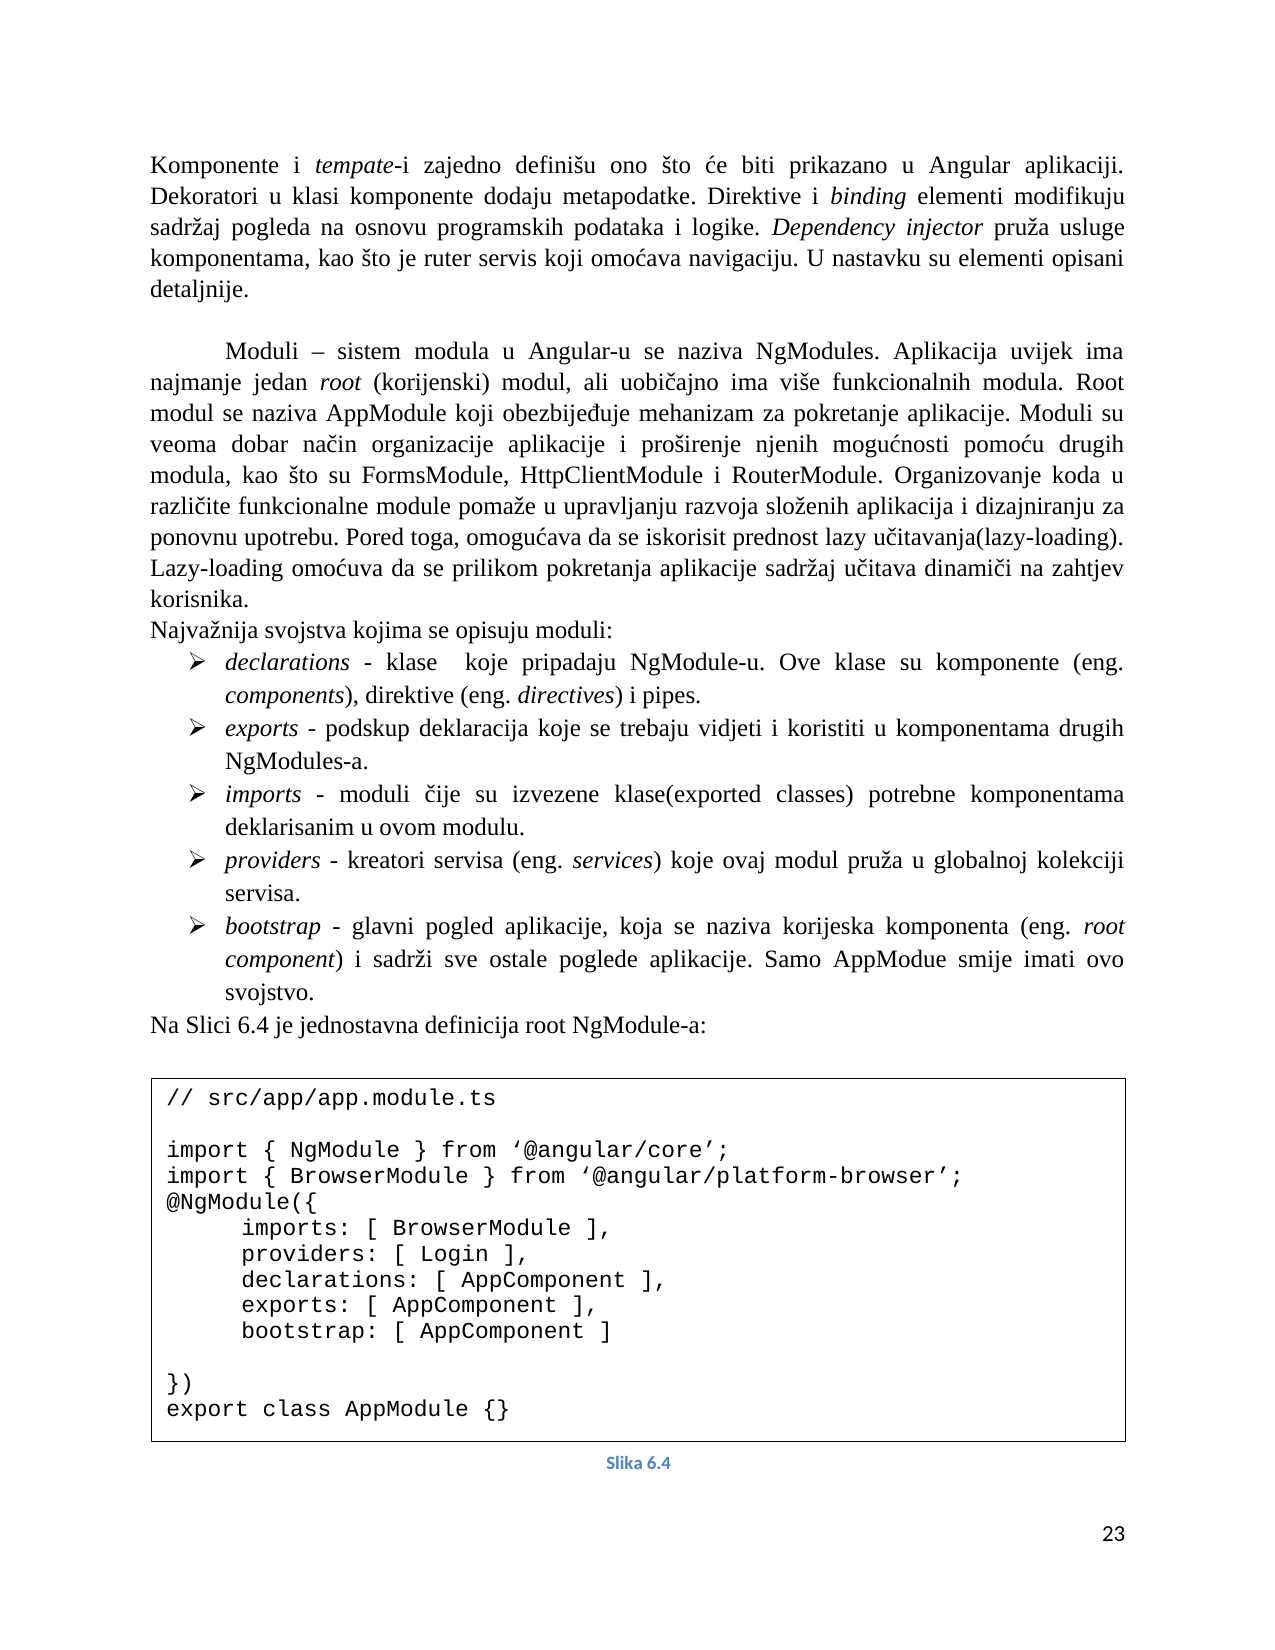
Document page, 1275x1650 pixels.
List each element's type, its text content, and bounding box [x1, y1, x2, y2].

list declarations - klase koje pripadaju NgModule-u. Ove klase su komponente (eng. components), direktive (eng. directives) i pipes. [187, 647, 1125, 708]
text Komponente i tempate-i zajedno definišu ono što će biti prikazano u Angular aplikaciji. Dekoratori u klasi komponente dodaju metapodatke. Direktive i binding elementi modifikuju sadržaj pogleda na osnovu programskih podataka i logike. Dependency injector pruža usluge komponentama, kao što je ruter servis koji omoćava navigaciju. U nastavku su elementi opisani detaljnije. [150, 150, 1125, 303]
text Moduli – sistem modula u Angular-u se naziva NgModules. Aplikacija uvijek ima najmanje jedan root (korijenski) modul, ali uobičajno ima više funkcionalnih modula. Root modul se naziva AppModule koji obezbijeđuje mehanizam za pokretanje aplikacije. Moduli su veoma dobar način organizacije aplikacije i proširenje njenih mogućnosti pomoću drugih modula, kao što su FormsModule, HttpClientModule i RouterModule. Organizovanje koda u različite funkcionalne module pomaže u upravljanju razvoja složenih aplikacija i dizajniranju za ponovnu upotrebu. Pored toga, omogućava da se iskorisit prednost lazy učitavanja(lazy-loading). Lazy-loading omoćuva da se prilikom pokretanja aplikacije sadržaj učitava dinamiči na zahtjev korisnika. [150, 336, 1125, 613]
list imports - moduli čije su izvezene klase(exported classes) potrebne komponentama deklarisanim u ovom modulu. [187, 779, 1125, 841]
list providers - kreatori servisa (eng. services) koje ovaj modul pruža u globalnoj kolekciji servisa. [187, 845, 1125, 907]
list exports - podskup deklaracija koje se trebaju vidjeti i koristiti u komponentama drugih NgModules-a. [187, 713, 1125, 774]
text Najvažnija svojstva kojima se opisuju moduli: [150, 616, 1125, 644]
list bootstrap - glavni pogled aplikacije, koja se naziva korijeska komponenta (eng. root component) i sadrži sve ostale poglede aplikacije. Samo AppModue smije imati ovo svojstvo. [187, 911, 1125, 1006]
text Na Slici 6.4 je jednostavna definicija root NgModule-a: [150, 1010, 1125, 1039]
